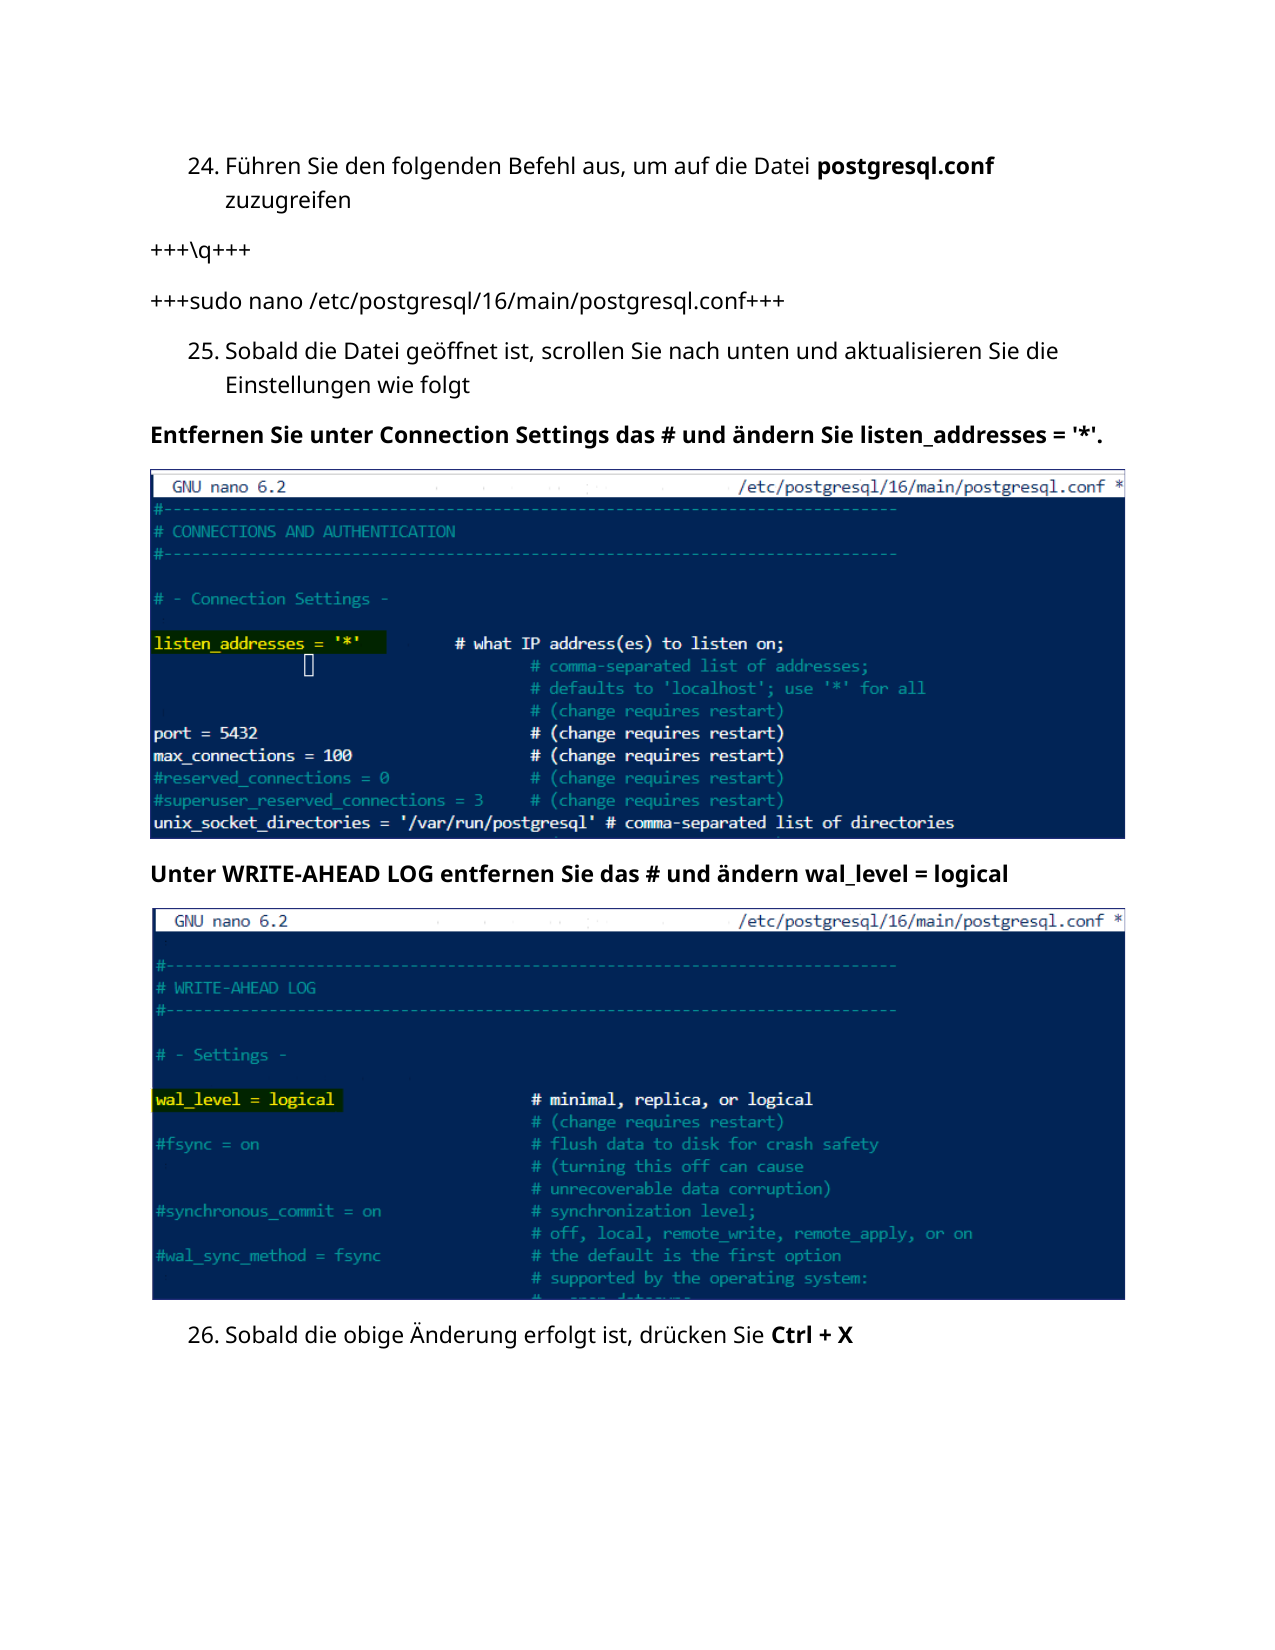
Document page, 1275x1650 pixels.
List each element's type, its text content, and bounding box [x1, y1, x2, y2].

picture [150, 908, 1125, 1300]
list Führen Sie den folgenden Befehl aus, um auf die Datei postgresql.conf zuzugreifen [187, 150, 1125, 215]
list Sobald die Datei geöffnet ist, scrollen Sie nach unten und aktualisieren Sie die Einstellungen wie folgt [187, 335, 1125, 400]
picture [150, 469, 1125, 839]
text Unter WRITE-AHEAD LOG entfernen Sie das # und ändern wal_level = logical [150, 858, 1125, 889]
text Entfernen Sie unter Connection Settings das # und ändern Sie listen_addresses = '*'. [150, 419, 1125, 450]
text +++sudo nano /etc/postgresql/16/main/postgresql.conf+++ [150, 284, 1125, 316]
list Sobald die obige Änderung erfolgt ist, drücken Sie Ctrl + X [187, 1319, 1125, 1350]
text +++\q+++ [150, 234, 1125, 265]
